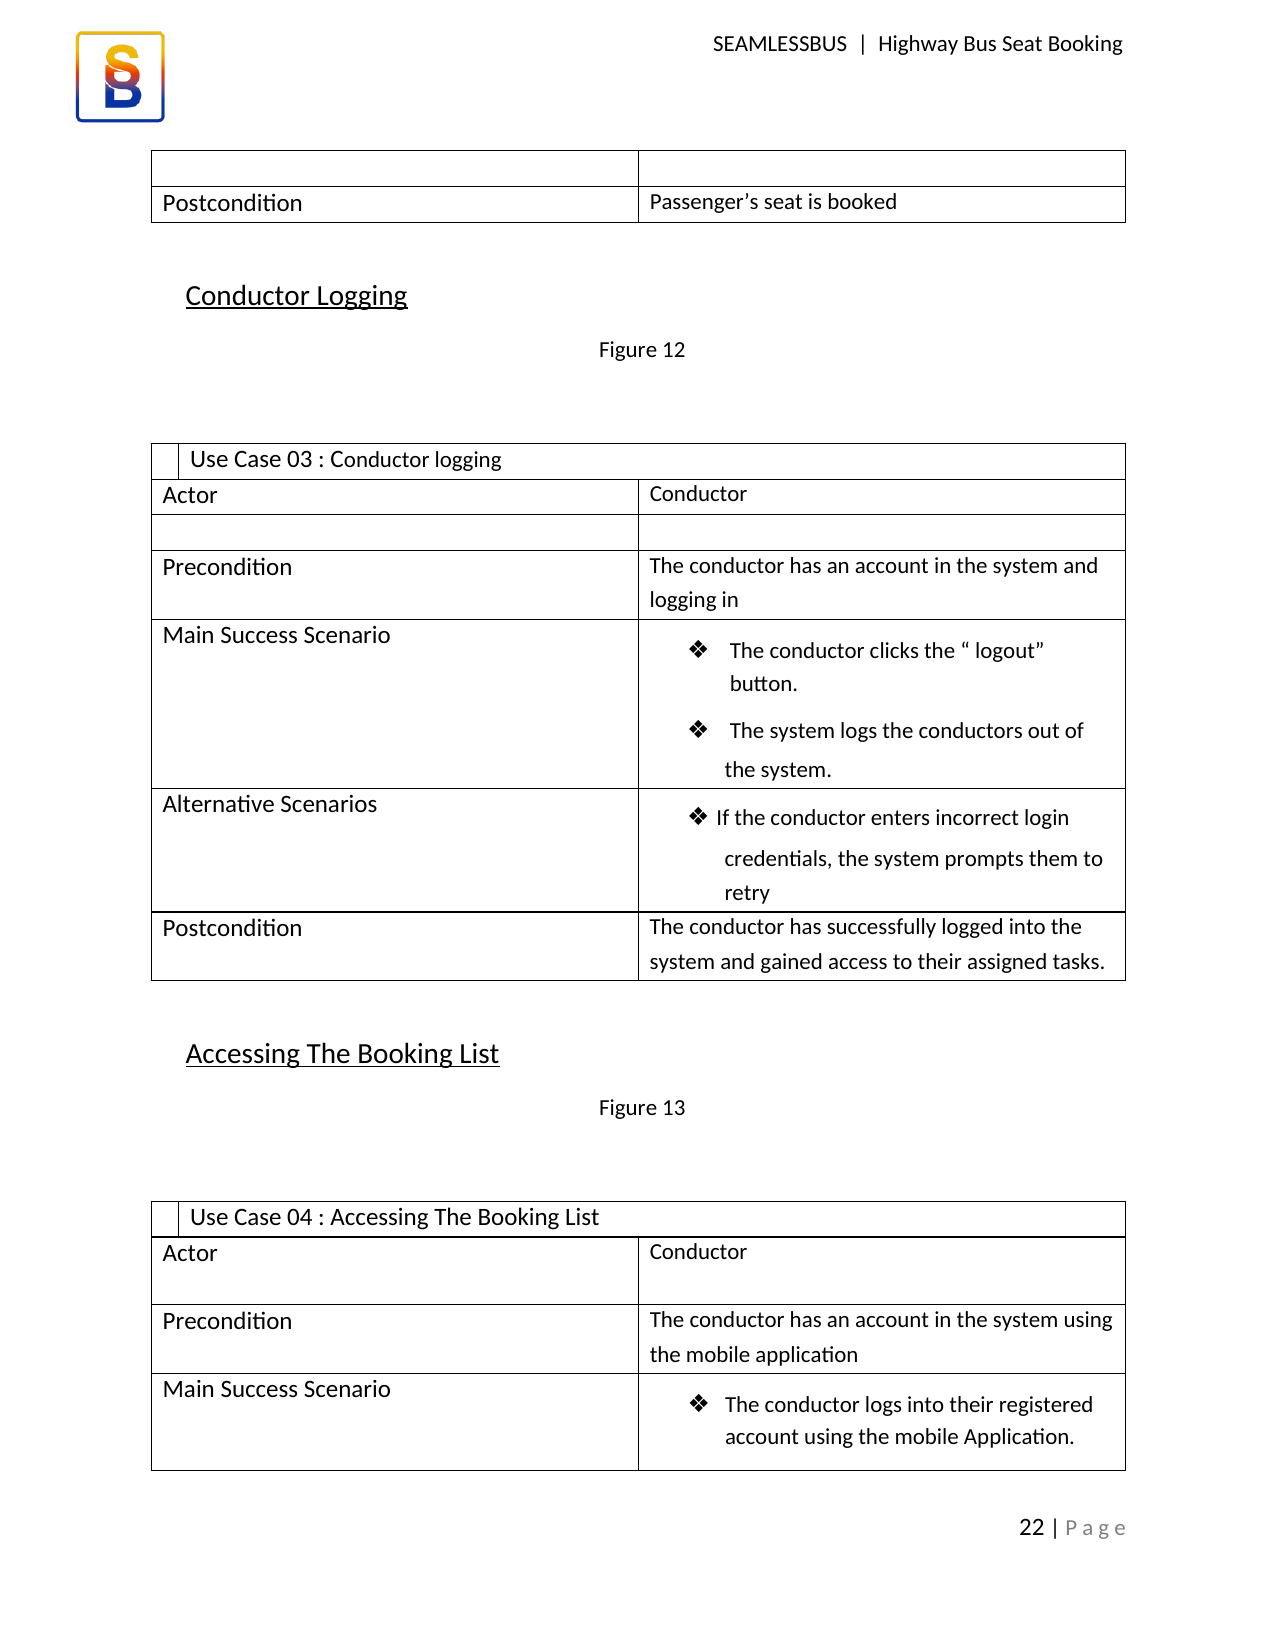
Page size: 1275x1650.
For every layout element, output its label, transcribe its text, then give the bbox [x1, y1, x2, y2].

table_header Use Case 03 : Conductor logging [179, 444, 638, 478]
table_header [152, 444, 178, 478]
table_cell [639, 1374, 1125, 1469]
table_cell Precondition [152, 551, 638, 618]
text Conductor Logging [149, 277, 1127, 313]
table_cell The conductor clicks the “ logout” button. The system logs the conductors out of the system. [639, 620, 1125, 788]
table_cell Main Success Scenario [152, 620, 638, 788]
table_cell [152, 515, 638, 550]
table_cell Passenger’s seat is booked [639, 187, 1125, 222]
table_header Use Case 04 : Accessing The Booking List [179, 1202, 638, 1236]
table_cell Conductor [639, 1238, 1125, 1304]
table_header [638, 1202, 1125, 1236]
table_cell Postcondition [152, 187, 638, 222]
text Figure 13 [151, 1093, 685, 1121]
table_cell Actor [152, 1238, 638, 1304]
table_cell Actor [152, 480, 638, 514]
table_cell ❖ If the conductor enters incorrect login credentials, the system prompts them to retry [639, 789, 1125, 911]
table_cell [639, 151, 1125, 186]
picture [71, 28, 168, 125]
table_header [638, 444, 1125, 478]
table_cell Postcondition [152, 913, 638, 980]
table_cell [152, 1374, 638, 1469]
table_cell The conductor has successfully logged into the system and gained access to their assigned tasks. [639, 913, 1125, 980]
table_header [152, 1202, 178, 1236]
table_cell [152, 151, 638, 186]
table_cell Precondition [152, 1305, 638, 1373]
table_cell Conductor [639, 480, 1125, 514]
table_cell [639, 515, 1125, 550]
table_cell Alternative Scenarios [152, 789, 638, 911]
text Accessing The Booking List [149, 1035, 1127, 1071]
table_cell The conductor has an account in the system and logging in [639, 551, 1125, 618]
text Figure 12 [151, 335, 685, 363]
table_cell The conductor has an account in the system using the mobile application [639, 1305, 1125, 1373]
